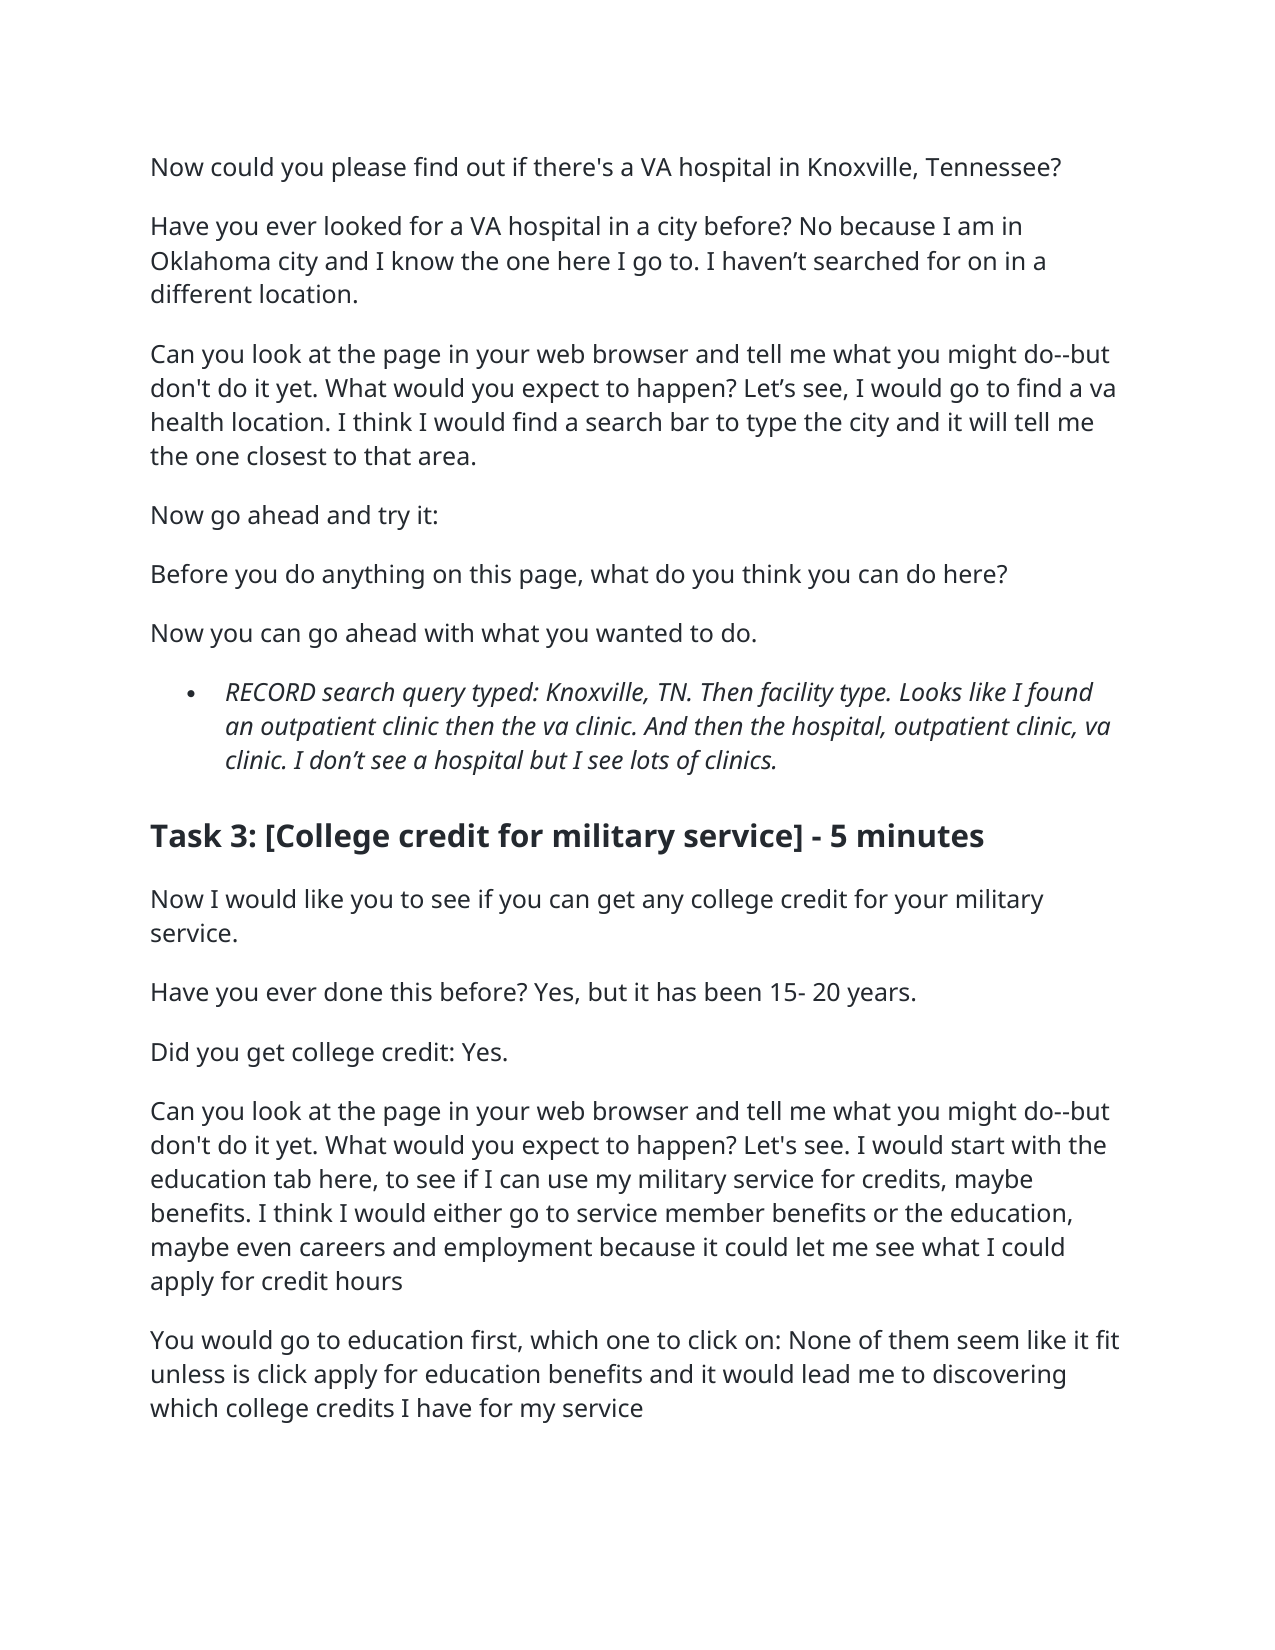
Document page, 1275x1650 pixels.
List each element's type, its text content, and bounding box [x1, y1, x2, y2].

text You would go to education first, which one to click on: None of them seem like it fit unless is click apply for education benefits and it would lead me to discovering which college credits I have for my service [150, 1323, 1125, 1425]
text Can you look at the page in your web browser and tell me what you might do--but don't do it yet. What would you expect to happen? Let's see. I would start with the education tab here, to see if I can use my military service for credits, maybe benefits. I think I would either go to service member benefits or the education, maybe even careers and employment because it could let me see what I could apply for credit hours [150, 1093, 1125, 1298]
text Can you look at the page in your web browser and tell me what you might do--but don't do it yet. What would you expect to happen? Let’s see, I would go to find a va health location. I think I would find a search bar to type the city and it will tell me the one closest to that area. [150, 336, 1125, 472]
text Task 3: [College credit for military service] - 5 minutes [150, 814, 1125, 857]
text Now you can go ahead with what you wanted to do. [150, 616, 1125, 650]
text Now I would like you to see if you can get any college credit for your military service. [150, 882, 1125, 950]
text Have you ever done this before? Yes, but it has been 15- 20 years. [150, 975, 1125, 1009]
list RECORD search query typed: Knoxville, TN. Then facility type. Looks like I found an outpatient clinic then the va clinic. And then the hospital, outpatient clinic, va clinic. I don’t see a hospital but I see lots of clinics. [187, 675, 1125, 777]
text Before you do anything on this page, what do you think you can do here? [150, 557, 1125, 591]
text Have you ever looked for a VA hospital in a city before? No because I am in Oklahoma city and I know the one here I go to. I haven’t searched for on in a different location. [150, 209, 1125, 311]
text Did you get college credit: Yes. [150, 1034, 1125, 1068]
text Now could you please find out if there's a VA hospital in Knoxville, Tennessee? [150, 150, 1125, 184]
text Now go ahead and try it: [150, 497, 1125, 532]
